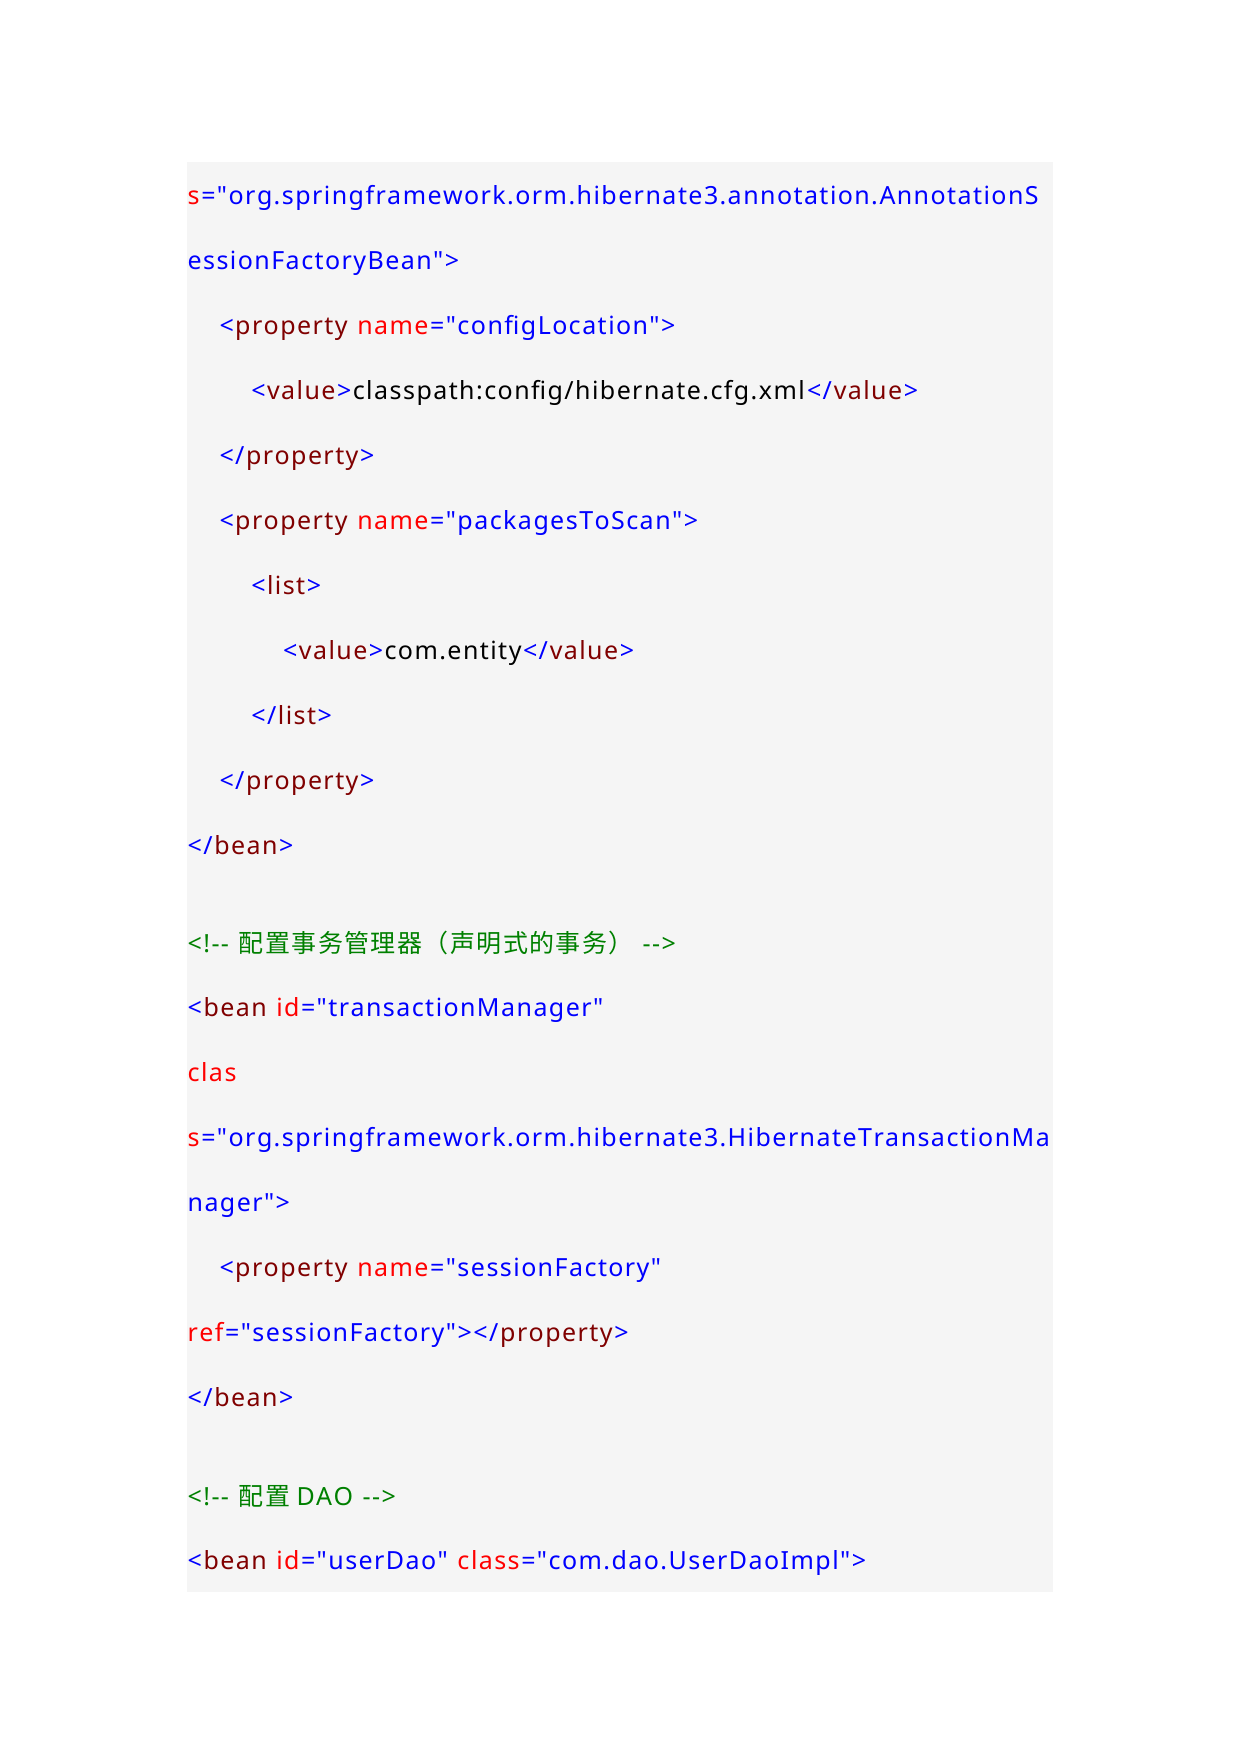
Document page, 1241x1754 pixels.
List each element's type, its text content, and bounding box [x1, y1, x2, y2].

text <value>classpath:config/hibernate.cfg.xml</value> [187, 357, 1053, 422]
text <property name="configLocation"> [187, 292, 1053, 357]
text <property name="packagesToScan"> [187, 487, 1053, 552]
text </property> [187, 422, 1053, 487]
text <list> [187, 552, 1053, 617]
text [187, 162, 1053, 292]
text </bean> [187, 1364, 1053, 1429]
text </property> [187, 747, 1053, 812]
text <bean id="userDao" class="com.dao.UserDaoImpl"> [187, 1527, 1053, 1592]
text <value>com.entity</value> [187, 617, 1053, 682]
text </list> [187, 682, 1053, 747]
text <bean id="transactionManager" class="org.springframework.orm.hibernate3.HibernateTransactionManager"> [187, 974, 1053, 1234]
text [187, 1234, 1053, 1364]
text <!-- 配置DAO --> [187, 1462, 1053, 1527]
text </bean> [187, 812, 1053, 877]
text <!-- 配置事务管理器（声明式的事务） --> [187, 909, 1053, 974]
